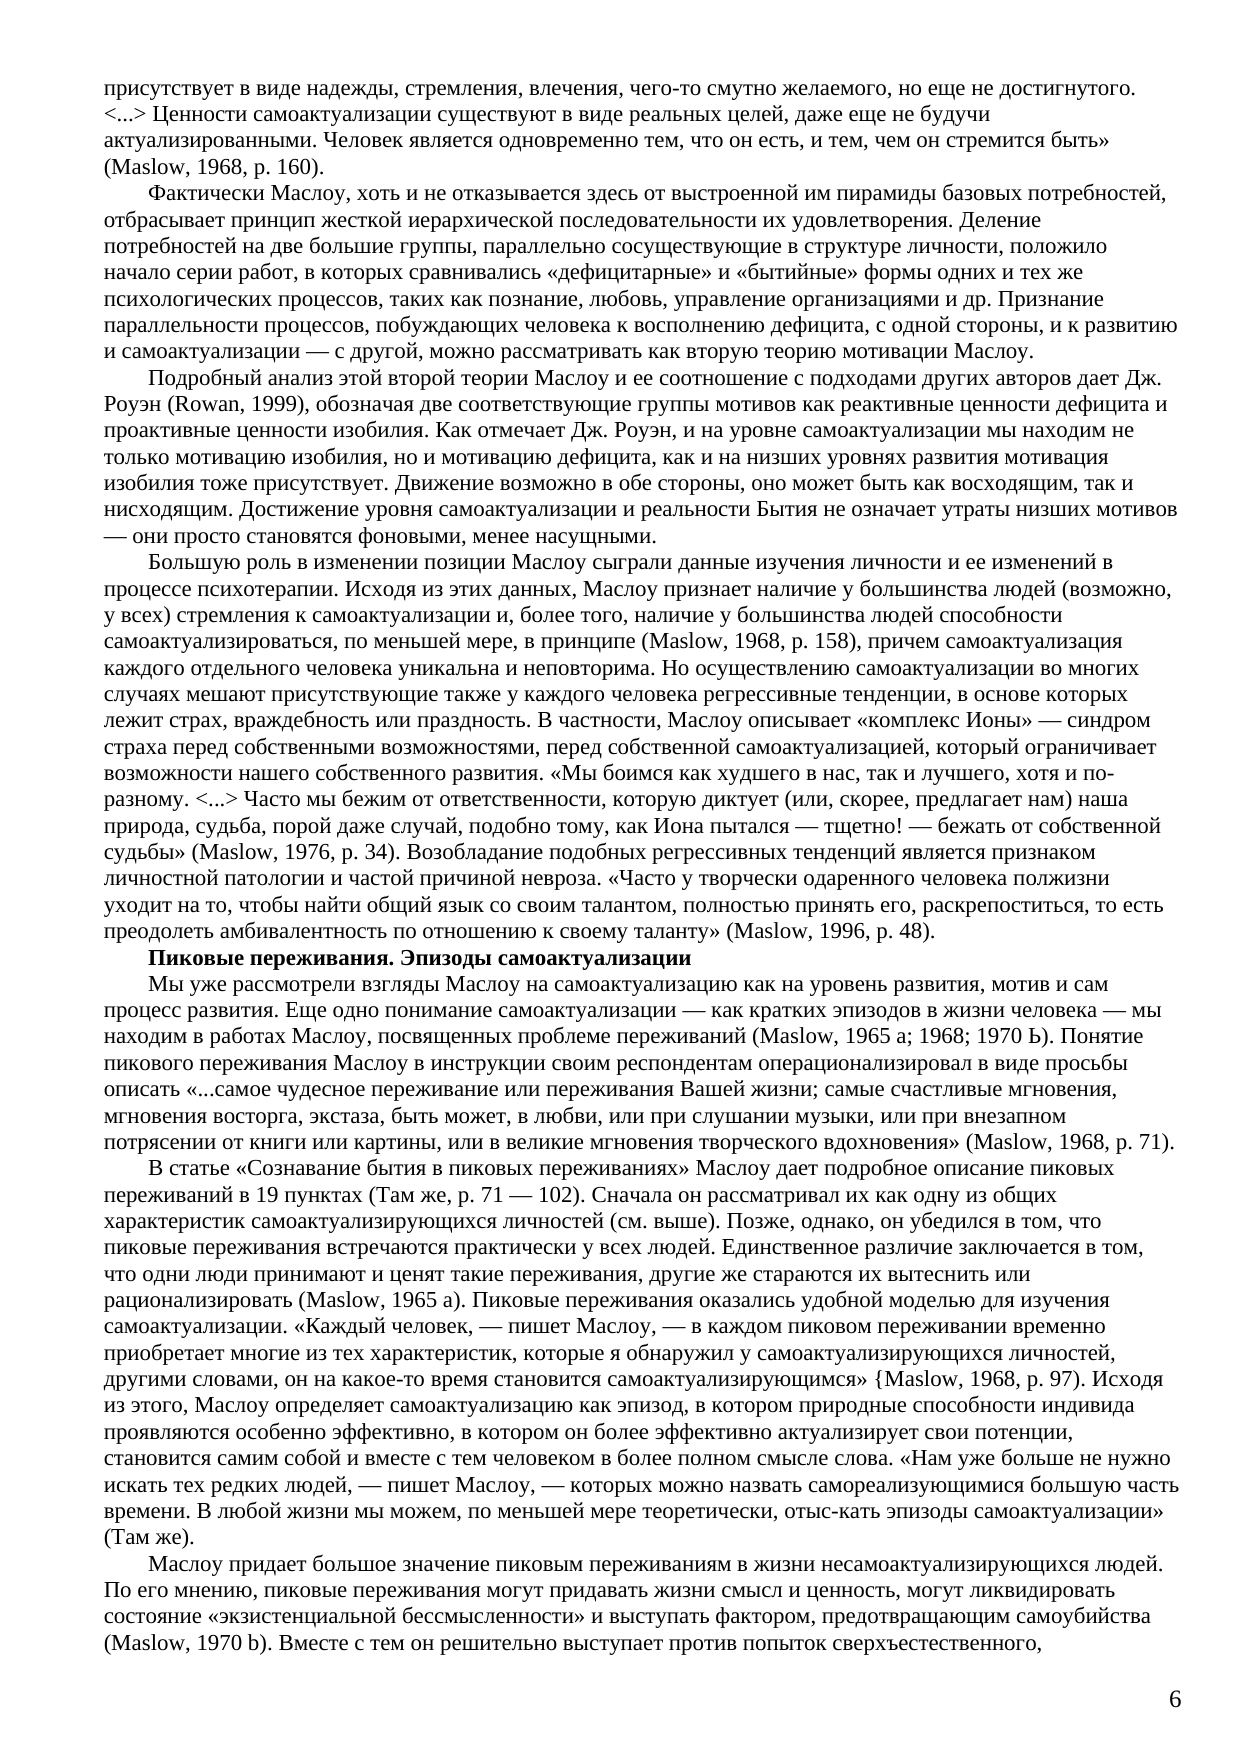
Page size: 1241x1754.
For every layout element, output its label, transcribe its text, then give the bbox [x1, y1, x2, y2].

text Большую роль в изменении позиции Маслоу сыграли данные изучения личности и ее изменений в процессе психотерапии. Исходя из этих данных, Маслоу признает наличие у большинства людей (возможно, у всех) стремления к самоактуализации и, более того, наличие у большинства людей способности самоактуализироваться, по меньшей мере, в принципе (Maslow, 1968, р. 158), причем самоактуализация каждого отдельного человека уникальна и неповторима. Но осуществлению самоактуализации во многих случаях мешают присутствующие также у каждого человека регрессивные тенденции, в основе которых лежит страх, враждебность или праздность. В частности, Маслоу описывает «комплекс Ионы» — синдром страха перед собственными возможностями, перед собственной самоактуализацией, который ограничивает возможности нашего собственного развития. «Мы боимся как худшего в нас, так и лучшего, хотя и по-разному. <...> Часто мы бежим от ответственности, которую диктует (или, скорее, предлагает нам) наша природа, судьба, порой даже случай, подобно тому, как Иона пытался — тщетно! — бежать от собственной судьбы» (Maslow, 1976, р. 34). Возобладание подобных регрессивных тенденций является признаком личностной патологии и частой причиной невроза. «Часто у творчески одаренного человека полжизни уходит на то, чтобы найти общий язык со своим талантом, полностью принять его, раскрепоститься, то есть преодолеть амбивалентность по отношению к своему таланту» (Maslow, 1996, р. 48). [103, 548, 1181, 943]
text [103, 1550, 1181, 1655]
text Фактически Маслоу, хоть и не отказывается здесь от выстроенной им пирамиды базовых потребностей, отбрасывает принцип жесткой иерархической последовательности их удовлетворения. Деление потребностей на две большие группы, параллельно сосуществующие в структуре личности, положило начало серии работ, в которых сравнивались «дефицитарные» и «бытийные» формы одних и тех же психологических процессов, таких как познание, любовь, управление организациями и др. Признание параллельности процессов, побуждающих человека к восполнению дефицита, с одной стороны, и к развитию и самоактуализации — с другой, можно рассматривать как вторую теорию мотивации Маслоу. [103, 179, 1181, 364]
text Мы уже рассмотрели взгляды Маслоу на самоактуализацию как на уровень развития, мотив и сам процесс развития. Еще одно понимание самоактуализации — как кратких эпизодов в жизни человека — мы находим в работах Маслоу, посвященных проблеме переживаний (Maslow, 1965 а; 1968; 1970 Ь). Понятие пикового переживания Маслоу в инструкции своим респондентам операционализировал в виде просьбы описать «...самое чудесное переживание или переживания Вашей жизни; самые счастливые мгновения, мгновения восторга, экстаза, быть может, в любви, или при слушании музыки, или при внезапном потрясении от книги или картины, или в великие мгновения творческого вдохновения» (Maslow, 1968, р. 71). [103, 970, 1181, 1154]
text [103, 74, 1181, 179]
text В статье «Сознавание бытия в пиковых переживаниях» Маслоу дает подробное описание пиковых переживаний в 19 пунктах (Там же, р. 71 — 102). Сначала он рассматривал их как одну из общих характеристик самоактуализирующихся личностей (см. выше). Позже, однако, он убедился в том, что пиковые переживания встречаются практически у всех людей. Единственное различие заключается в том, что одни люди принимают и ценят такие переживания, другие же стараются их вытеснить или рационализировать (Maslow, 1965 а). Пиковые переживания оказались удобной моделью для изучения самоактуализации. «Каждый человек, — пишет Маслоу, — в каждом пиковом переживании временно приобретает многие из тех характеристик, которые я обнаружил у самоактуализирующихся личностей, другими словами, он на какое-то время становится самоактуализирующимся» {Maslow, 1968, р. 97). Исходя из этого, Маслоу определяет самоактуализацию как эпизод, в котором природные способности индивида проявляются особенно эффективно, в котором он более эффективно актуализирует свои потенции, становится самим собой и вместе с тем человеком в более полном смысле слова. «Нам уже больше не нужно искать тех редких людей, — пишет Маслоу, — которых можно назвать самореализующимися большую часть времени. В любой жизни мы можем, по меньшей мере теоретически, отыс-кать эпизоды самоактуализации» (Там же). [103, 1154, 1181, 1550]
subtitle Пиковые переживания. Эпизоды самоактуализации [103, 943, 1181, 970]
text Подробный анализ этой второй теории Маслоу и ее соотношение с подходами других авторов дает Дж. Роуэн (Rowan, 1999), обозначая две соответствующие группы мотивов как реактивные ценности дефицита и проактивные ценности изобилия. Как отмечает Дж. Роуэн, и на уровне самоактуализации мы находим не только мотивацию изобилия, но и мотивацию дефицита, как и на низших уровнях развития мотивация изобилия тоже присутствует. Движение возможно в обе стороны, оно может быть как восходящим, так и нисходящим. Достижение уровня самоактуализации и реальности Бытия не означает утраты низших мотивов — они просто становятся фоновыми, менее насущными. [103, 364, 1181, 548]
